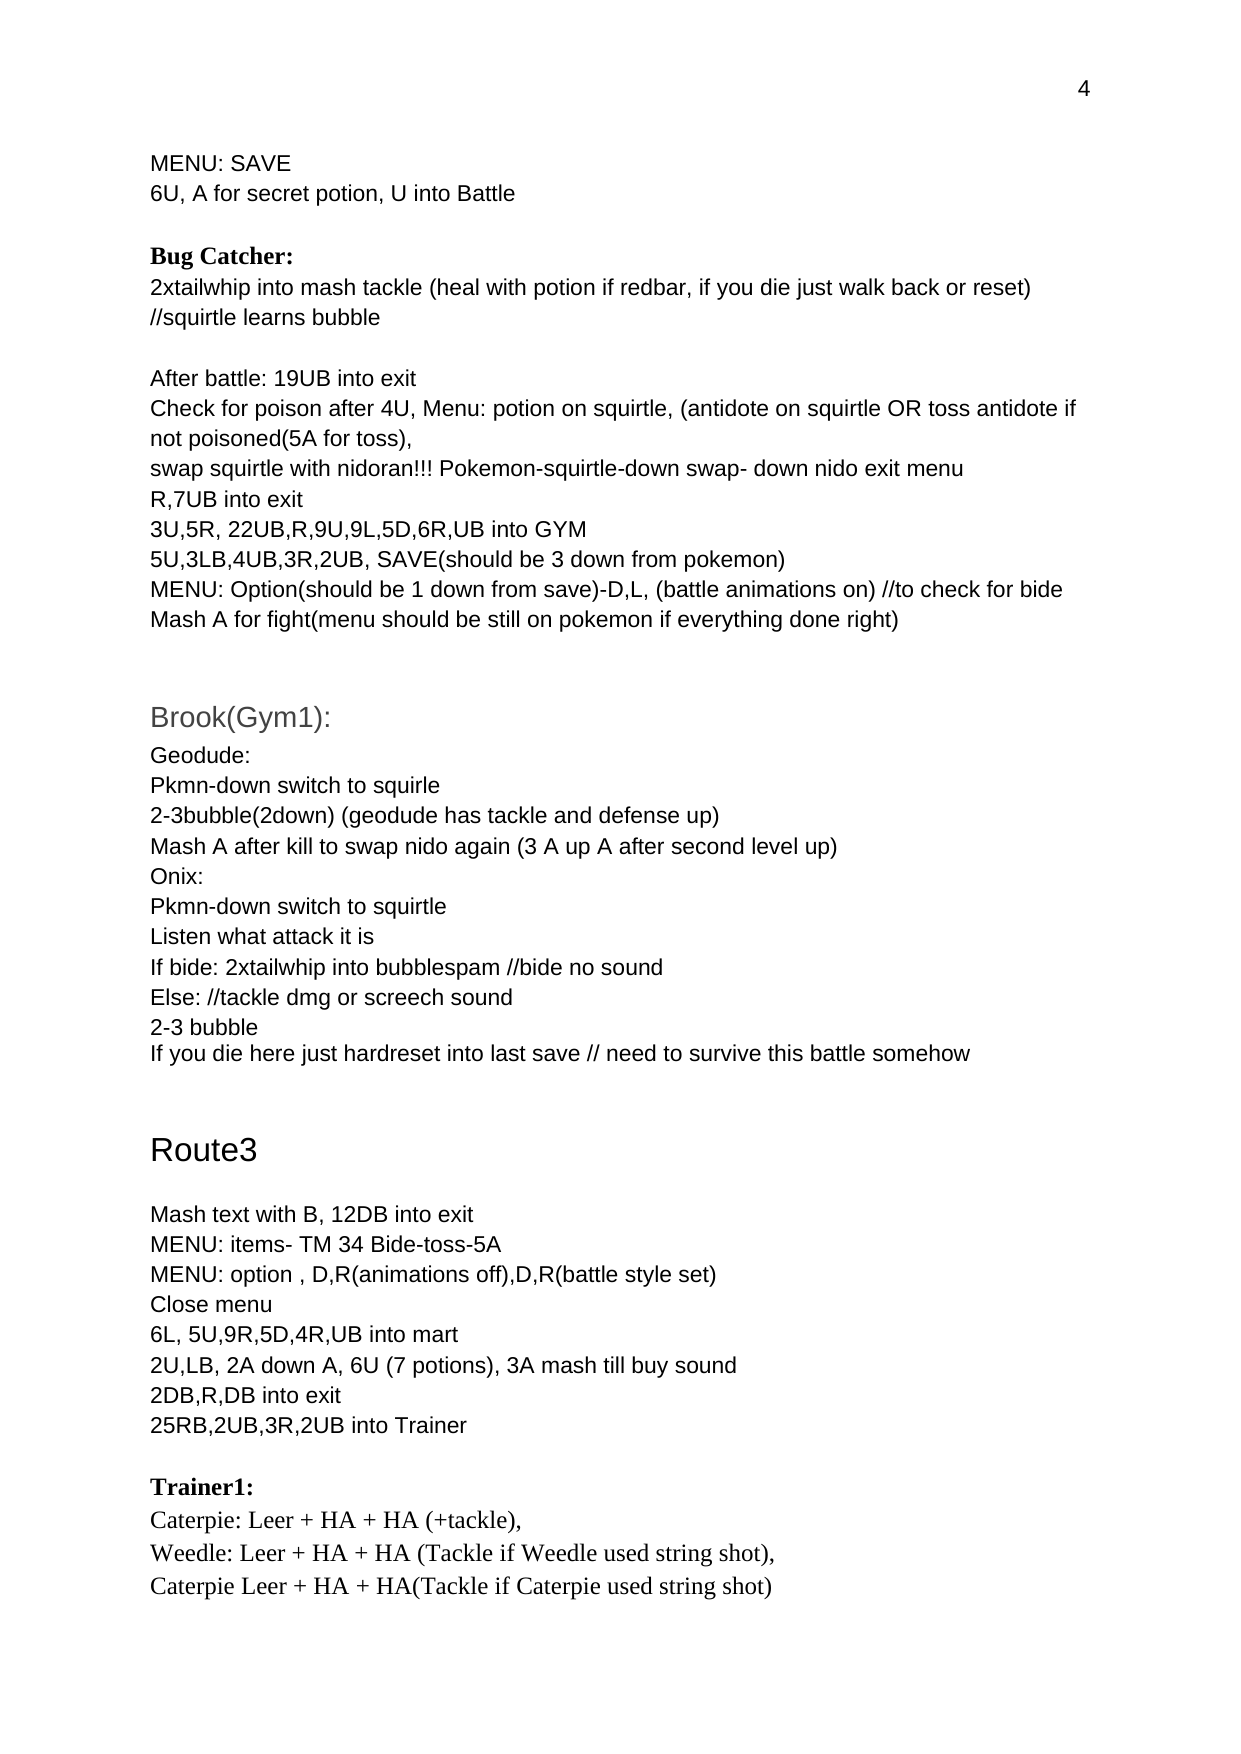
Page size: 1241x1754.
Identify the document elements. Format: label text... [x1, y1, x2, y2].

text 6L, 5U,9R,5D,4R,UB into mart [150, 1321, 1090, 1348]
text Caterpie Leer + HA + HA(Tackle if Caterpie used string shot) [150, 1571, 1090, 1600]
text MENU: items- TM 34 Bide-toss-5A [150, 1231, 1090, 1257]
text Bug Catcher: [150, 210, 1090, 270]
text 2-3bubble(2down) (geodude has tackle and defense up) [150, 802, 1090, 829]
text Close menu [150, 1291, 1090, 1317]
text If bide: 2xtailwhip into bubblespam //bide no sound [150, 953, 1090, 980]
text Mash text with B, 12DB into exit [150, 1201, 1090, 1227]
subtitle Brook(Gym1): [150, 700, 1090, 734]
text MENU: Option(should be 1 down from save)-D,L, (battle animations on) //to check for bide [150, 576, 1090, 602]
text Weedle: Leer + HA + HA (Tackle if Weedle used string shot), [150, 1538, 1090, 1567]
text 6U, A for secret potion, U into Battle [150, 180, 1090, 207]
text 25RB,2UB,3R,2UB into Trainer [150, 1412, 1090, 1438]
text MENU: option , D,R(animations off),D,R(battle style set) [150, 1261, 1090, 1287]
text Onix: [150, 863, 1090, 889]
text swap squirtle with nidoran!!! Pokemon-squirtle-down swap- down nido exit menu [150, 455, 1090, 482]
text MENU: SAVE [150, 150, 1090, 176]
text //squirtle learns bubble [150, 304, 1090, 331]
text Pkmn-down switch to squirle [150, 772, 1090, 798]
text 2DB,R,DB into exit [150, 1382, 1090, 1408]
text Listen what attack it is [150, 923, 1090, 949]
text 2U,LB, 2A down A, 6U (7 potions), 3A mash till buy sound [150, 1352, 1090, 1378]
text Caterpie: Leer + HA + HA (+tackle), [150, 1505, 1090, 1534]
text 5U,3LB,4UB,3R,2UB, SAVE(should be 3 down from pokemon) [150, 546, 1090, 572]
text Mash A for fight(menu should be still on pokemon if everything done right) [150, 606, 1090, 633]
text Geodude: [150, 742, 1090, 768]
text Pkmn-down switch to squirtle [150, 893, 1090, 919]
text 2xtailwhip into mash tackle (heal with potion if redbar, if you die just walk back or reset) [150, 274, 1090, 300]
text If you die here just hardreset into last save // need to survive this battle somehow [150, 1040, 1090, 1067]
text Mash A after kill to swap nido again (3 A up A after second level up) [150, 833, 1090, 859]
subtitle Route3 [150, 1130, 1090, 1169]
text Trainer1: [150, 1472, 1090, 1501]
text 3U,5R, 22UB,R,9U,9L,5D,6R,UB into GYM [150, 516, 1090, 542]
text After battle: 19UB into exit [150, 365, 1090, 391]
text R,7UB into exit [150, 486, 1090, 512]
text Else: //tackle dmg or screech sound [150, 984, 1090, 1010]
text 2-3 bubble [150, 1014, 1090, 1040]
text Check for poison after 4U, Menu: potion on squirtle, (antidote on squirtle OR toss antidote if not poisoned(5A for toss), [150, 395, 1090, 451]
